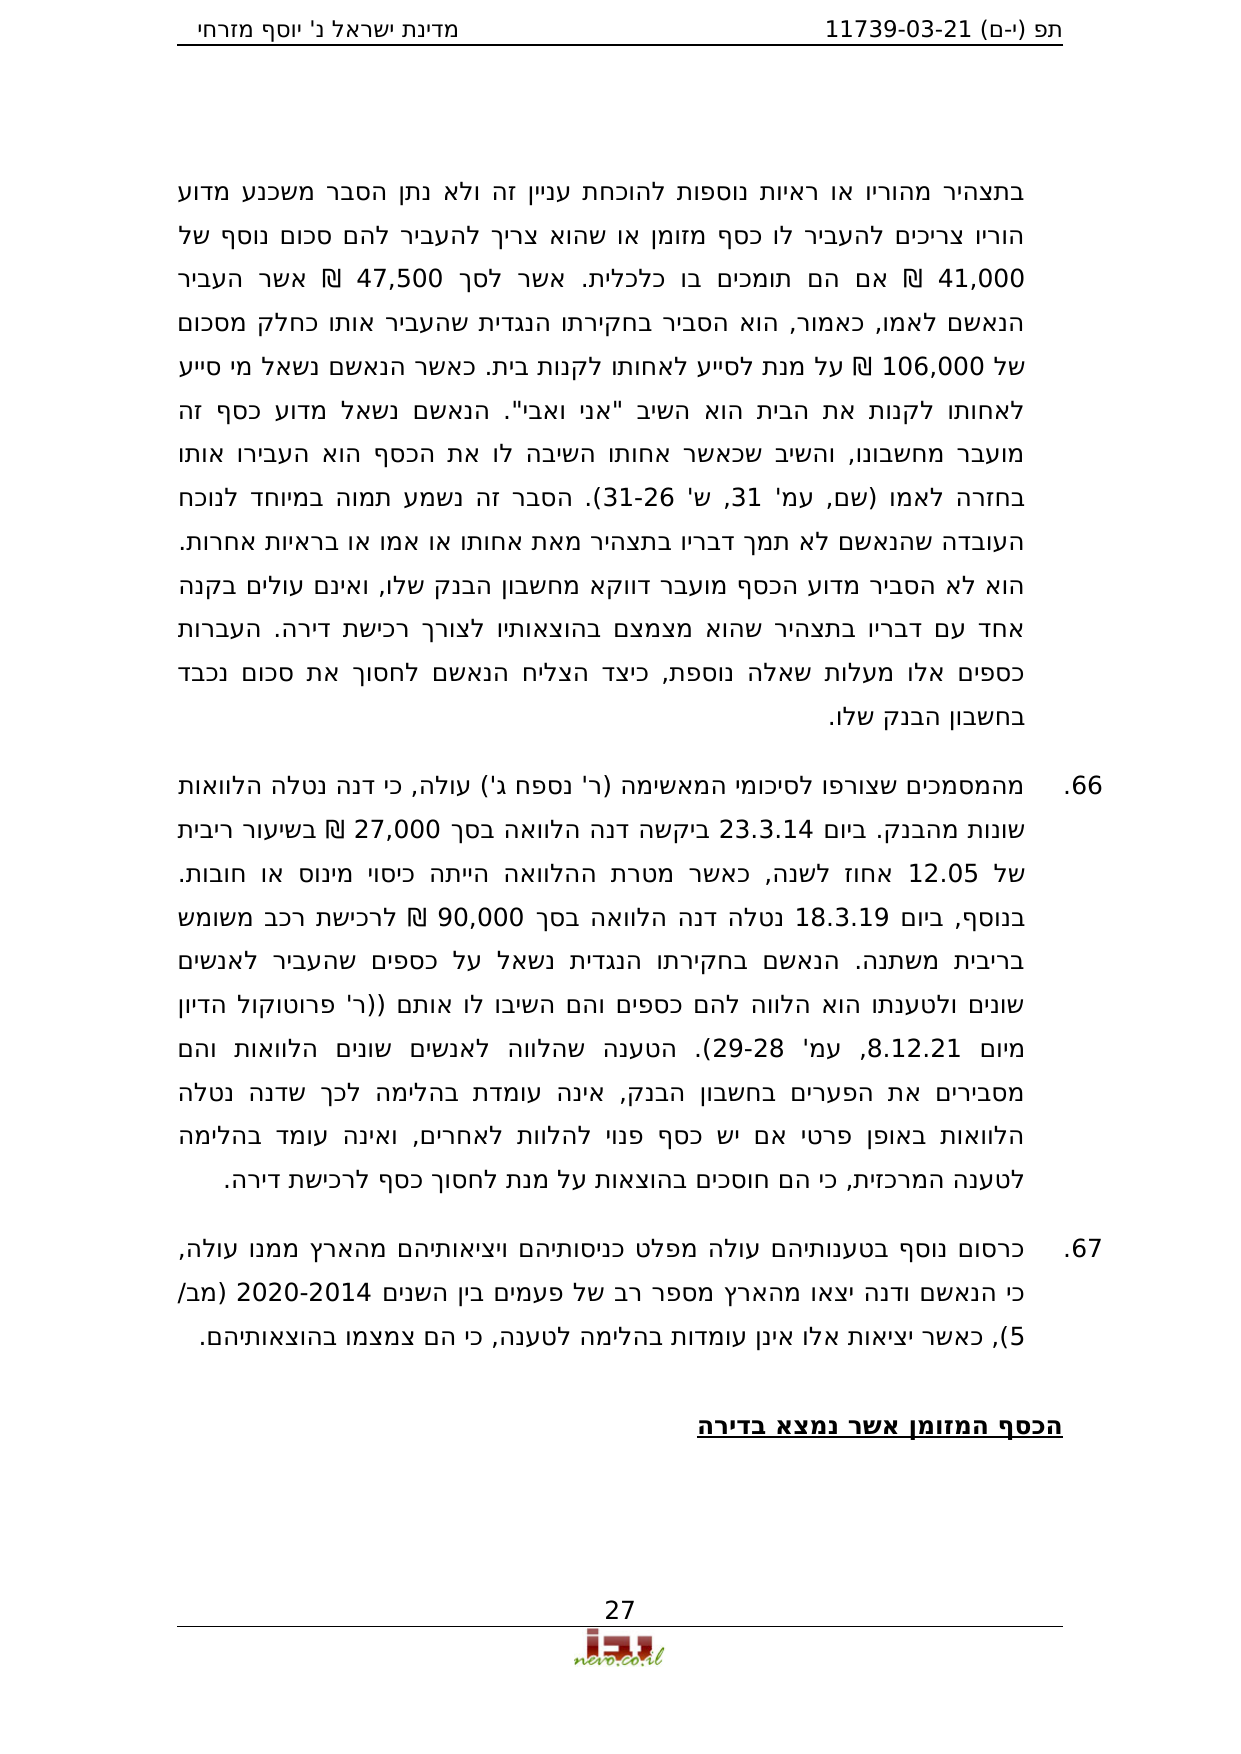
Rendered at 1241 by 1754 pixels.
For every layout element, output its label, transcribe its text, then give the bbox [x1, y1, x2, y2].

picture [574, 1628, 666, 1667]
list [177, 177, 1063, 731]
list כרסום נוסף בטענותיהם עולה מפלט כניסותיהם ויציאותיהם מהארץ ממנו עולה, כי הנאשם ודנה יצאו מהארץ מספר רב של פעמים בין השנים 2020-2014 (מב/5), כאשר יציאות אלו אינן עומדות בהלימה לטענה, כי הם צמצמו בהוצאותיהם. [177, 1235, 1063, 1351]
list מהמסמכים שצורפו לסיכומי המאשימה (ר' נספח ג') עולה, כי דנה נטלה הלוואות שונות מהבנק. ביום 23.3.14 ביקשה דנה הלוואה בסך 27,000 ₪ בשיעור ריבית של 12.05 אחוז לשנה, כאשר מטרת ההלוואה הייתה כיסוי מינוס או חובות. בנוסף, ביום 18.3.19 נטלה דנה הלוואה בסך 90,000 ₪ לרכישת רכב משומש בריבית משתנה. הנאשם בחקירתו הנגדית נשאל על כספים שהעביר לאנשים שונים ולטענתו הוא הלווה להם כספים והם השיבו לו אותם ((ר' פרוטוקול הדיון מיום 8.12.21, עמ' 29-28). הטענה שהלווה לאנשים שונים הלוואות והם מסבירים את הפערים בחשבון הבנק, אינה עומדת בהלימה לכך שדנה נטלה הלוואות באופן פרטי אם יש כסף פנוי להלוות לאחרים, ואינה עומד בהלימה לטענה המרכזית, כי הם חוסכים בהוצאות על מנת לחסוך כסף לרכישת דירה. [177, 772, 1063, 1194]
text הכסף המזומן אשר נמצא בדירה [177, 1411, 1063, 1441]
